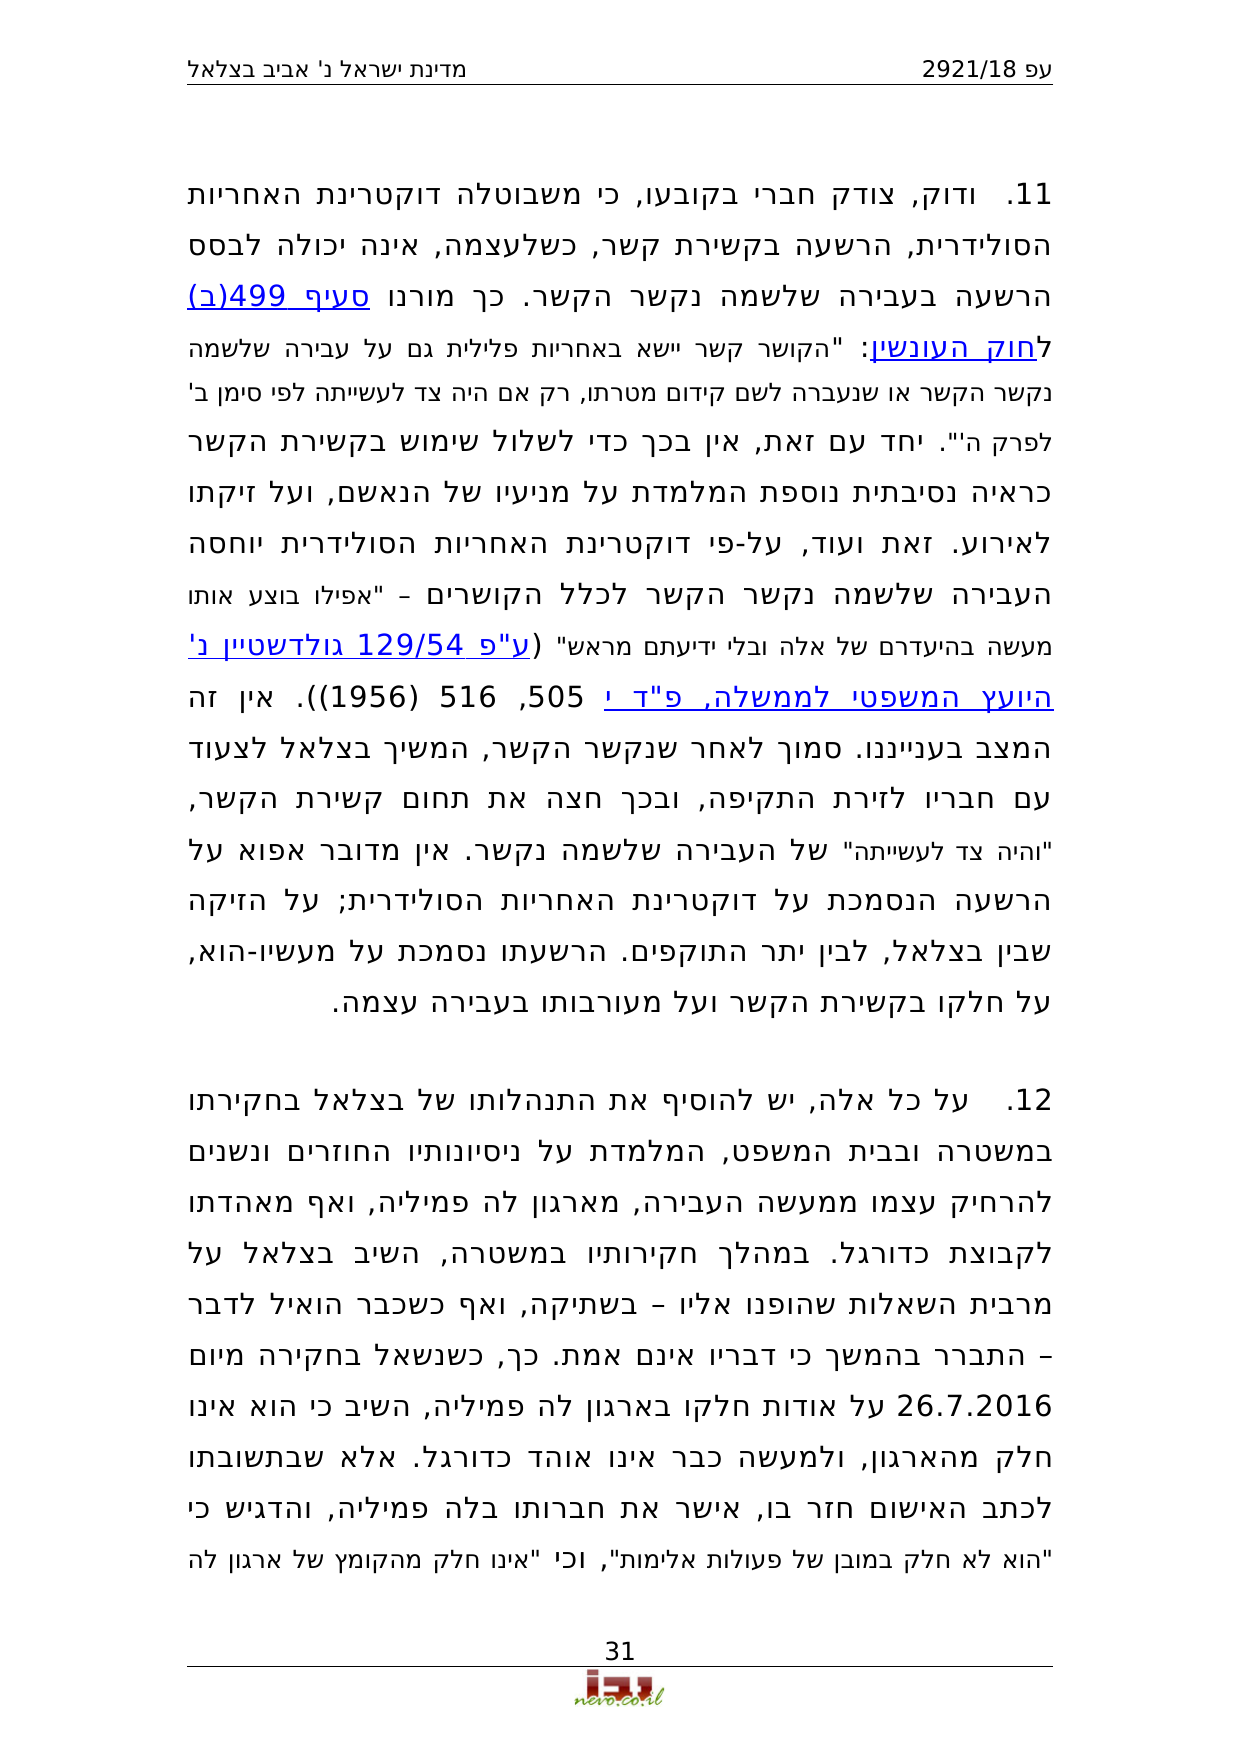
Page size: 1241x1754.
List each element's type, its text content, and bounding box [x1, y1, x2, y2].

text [187, 1083, 1053, 1576]
picture [574, 1669, 666, 1707]
text 11. ודוק, צודק חברי בקובעו, כי משבוטלה דוקטרינת האחריות הסולידרית, הרשעה בקשירת קשר, כשלעצמה, אינה יכולה לבסס הרשעה בעבירה שלשמה נקשר הקשר. כך מורנו סעיף 499(ב) לחוק העונשין: "הקושר קשר יישא באחריות פלילית גם על עבירה שלשמה נקשר הקשר או שנעברה לשם קידום מטרתו, רק אם היה צד לעשייתה לפי סימן ב' לפרק ה'". יחד עם זאת, אין בכך כדי לשלול שימוש בקשירת הקשר כראיה נסיבתית נוספת המלמדת על מניעיו של הנאשם, ועל זיקתו לאירוע. זאת ועוד, על-פי דוקטרינת האחריות הסולידרית יוחסה העבירה שלשמה נקשר הקשר לכלל הקושרים – "אפילו בוצע אותו מעשה בהיעדרם של אלה ובלי ידיעתם מראש" (ע"פ 129/54 גולדשטיין נ' היועץ המשפטי לממשלה, פ"ד י 505, 516 (1956)). אין זה המצב בענייננו. סמוך לאחר שנקשר הקשר, המשיך בצלאל לצעוד עם חבריו לזירת התקיפה, ובכך חצה את תחום קשירת הקשר, "והיה צד לעשייתה" של העבירה שלשמה נקשר. אין מדובר אפוא על הרשעה הנסמכת על דוקטרינת האחריות הסולידרית; על הזיקה שבין בצלאל, לבין יתר התוקפים. הרשעתו נסמכת על מעשיו-הוא, על חלקו בקשירת הקשר ועל מעורבותו בעבירה עצמה. [187, 177, 1053, 1019]
